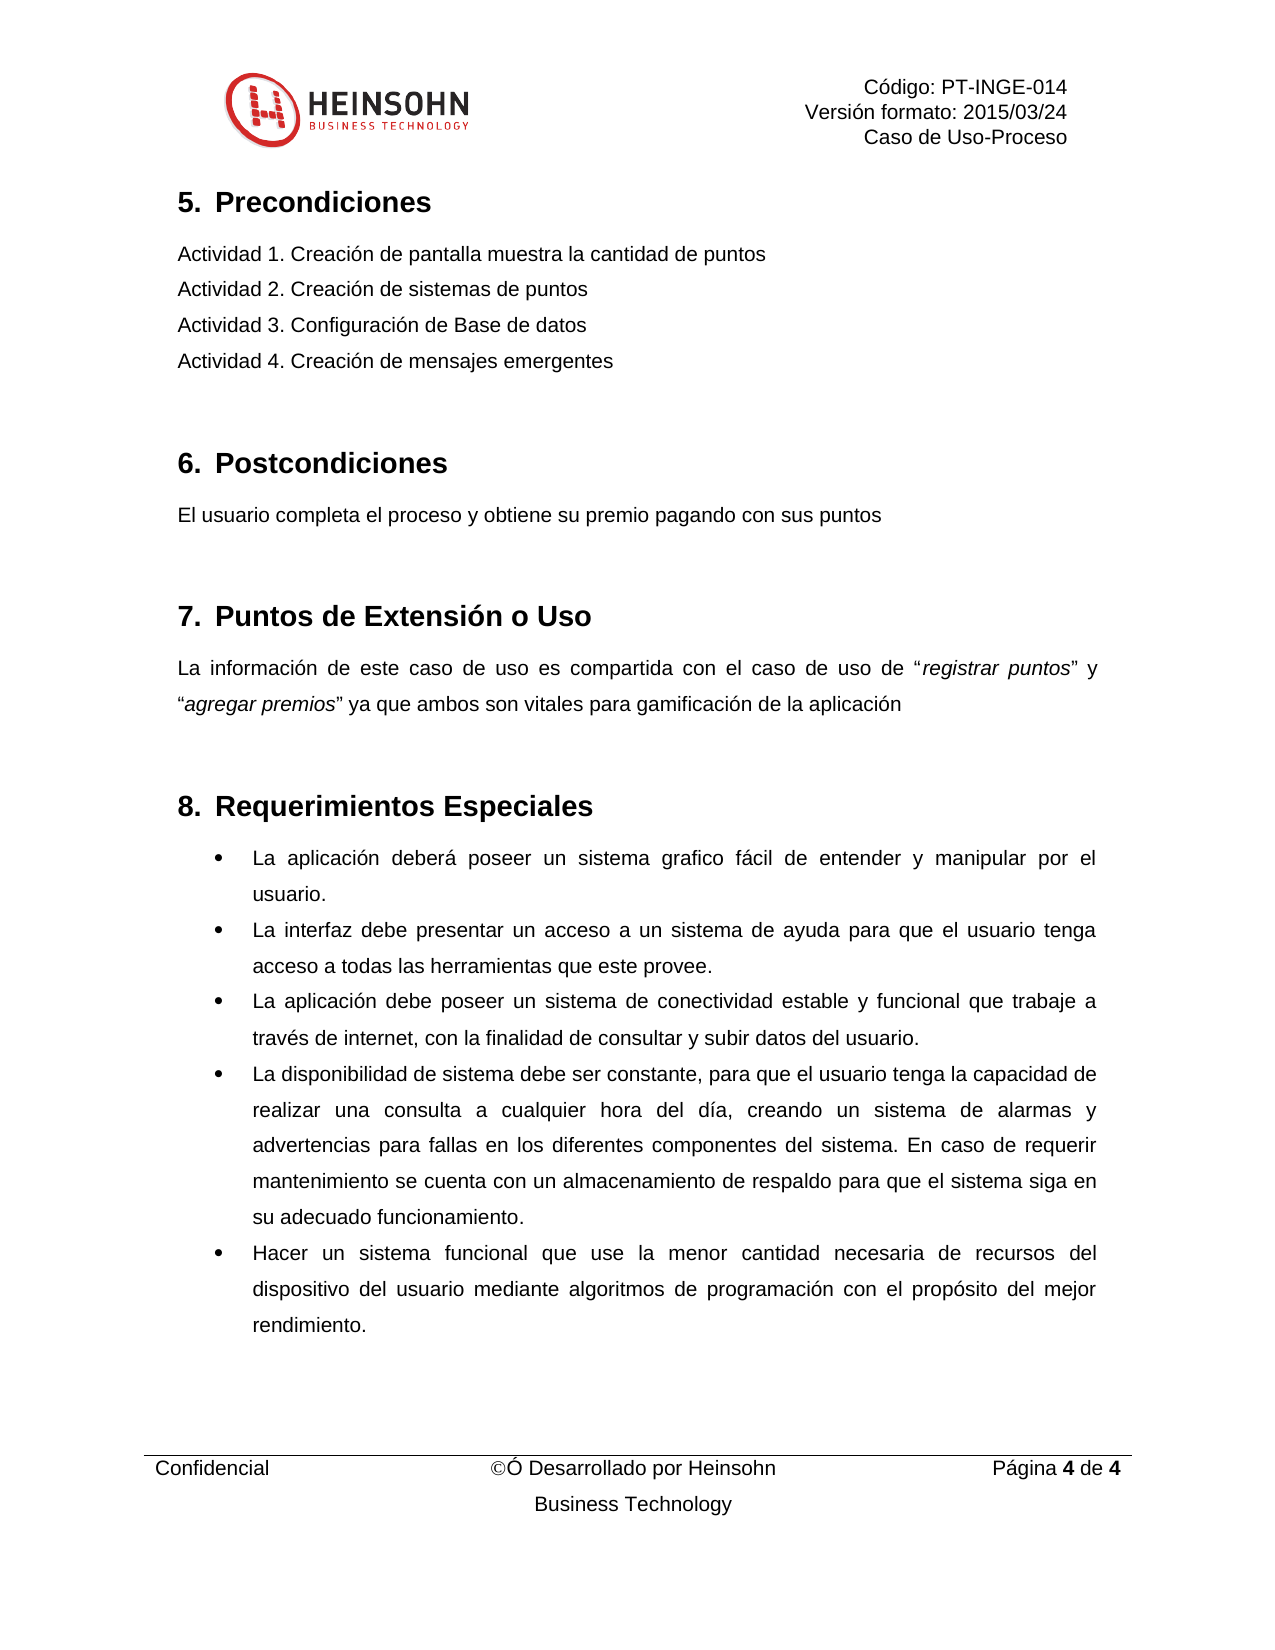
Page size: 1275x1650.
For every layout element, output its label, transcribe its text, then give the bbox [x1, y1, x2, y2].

subtitle Postcondiciones [177, 446, 1098, 479]
text El usuario completa el proceso y obtiene su premio pagando con sus puntos [177, 503, 1098, 527]
list La interfaz debe presentar un acceso a un sistema de ayuda para que el usuario tenga acceso a todas las herramientas que este provee. [215, 917, 1098, 977]
list Hacer un sistema funcional que use la menor cantidad necesaria de recursos del dispositivo del usuario mediante algoritmos de programación con el propósito del mejor rendimiento. [215, 1241, 1098, 1337]
subtitle Requerimientos Especiales [177, 789, 1098, 822]
list La disponibilidad de sistema debe ser constante, para que el usuario tenga la capacidad de realizar una consulta a cualquier hora del día, creando un sistema de alarmas y advertencias para fallas en los diferentes componentes del sistema. En caso de requerir mantenimiento se cuenta con un almacenamiento de respaldo para que el sistema siga en su adecuado funcionamiento. [215, 1061, 1098, 1229]
text Actividad 1. Creación de pantalla muestra la cantidad de puntos [177, 241, 1098, 265]
text La información de este caso de uso es compartida con el caso de uso de “registrar puntos” y “agregar premios” ya que ambos son vitales para gamificación de la aplicación [177, 656, 1098, 716]
text Actividad 2. Creación de sistemas de puntos [177, 277, 1098, 301]
list La aplicación deberá poseer un sistema grafico fácil de entender y manipular por el usuario. [215, 845, 1098, 905]
subtitle Puntos de Extensión o Uso [177, 599, 1098, 633]
subtitle Precondiciones [177, 185, 1098, 218]
text Actividad 3. Configuración de Base de datos [177, 313, 1098, 337]
list La aplicación debe poseer un sistema de conectividad estable y funcional que trabaje a través de internet, con la finalidad de consultar y subir datos del usuario. [215, 989, 1098, 1049]
text Actividad 4. Creación de mensajes emergentes [177, 349, 1098, 373]
